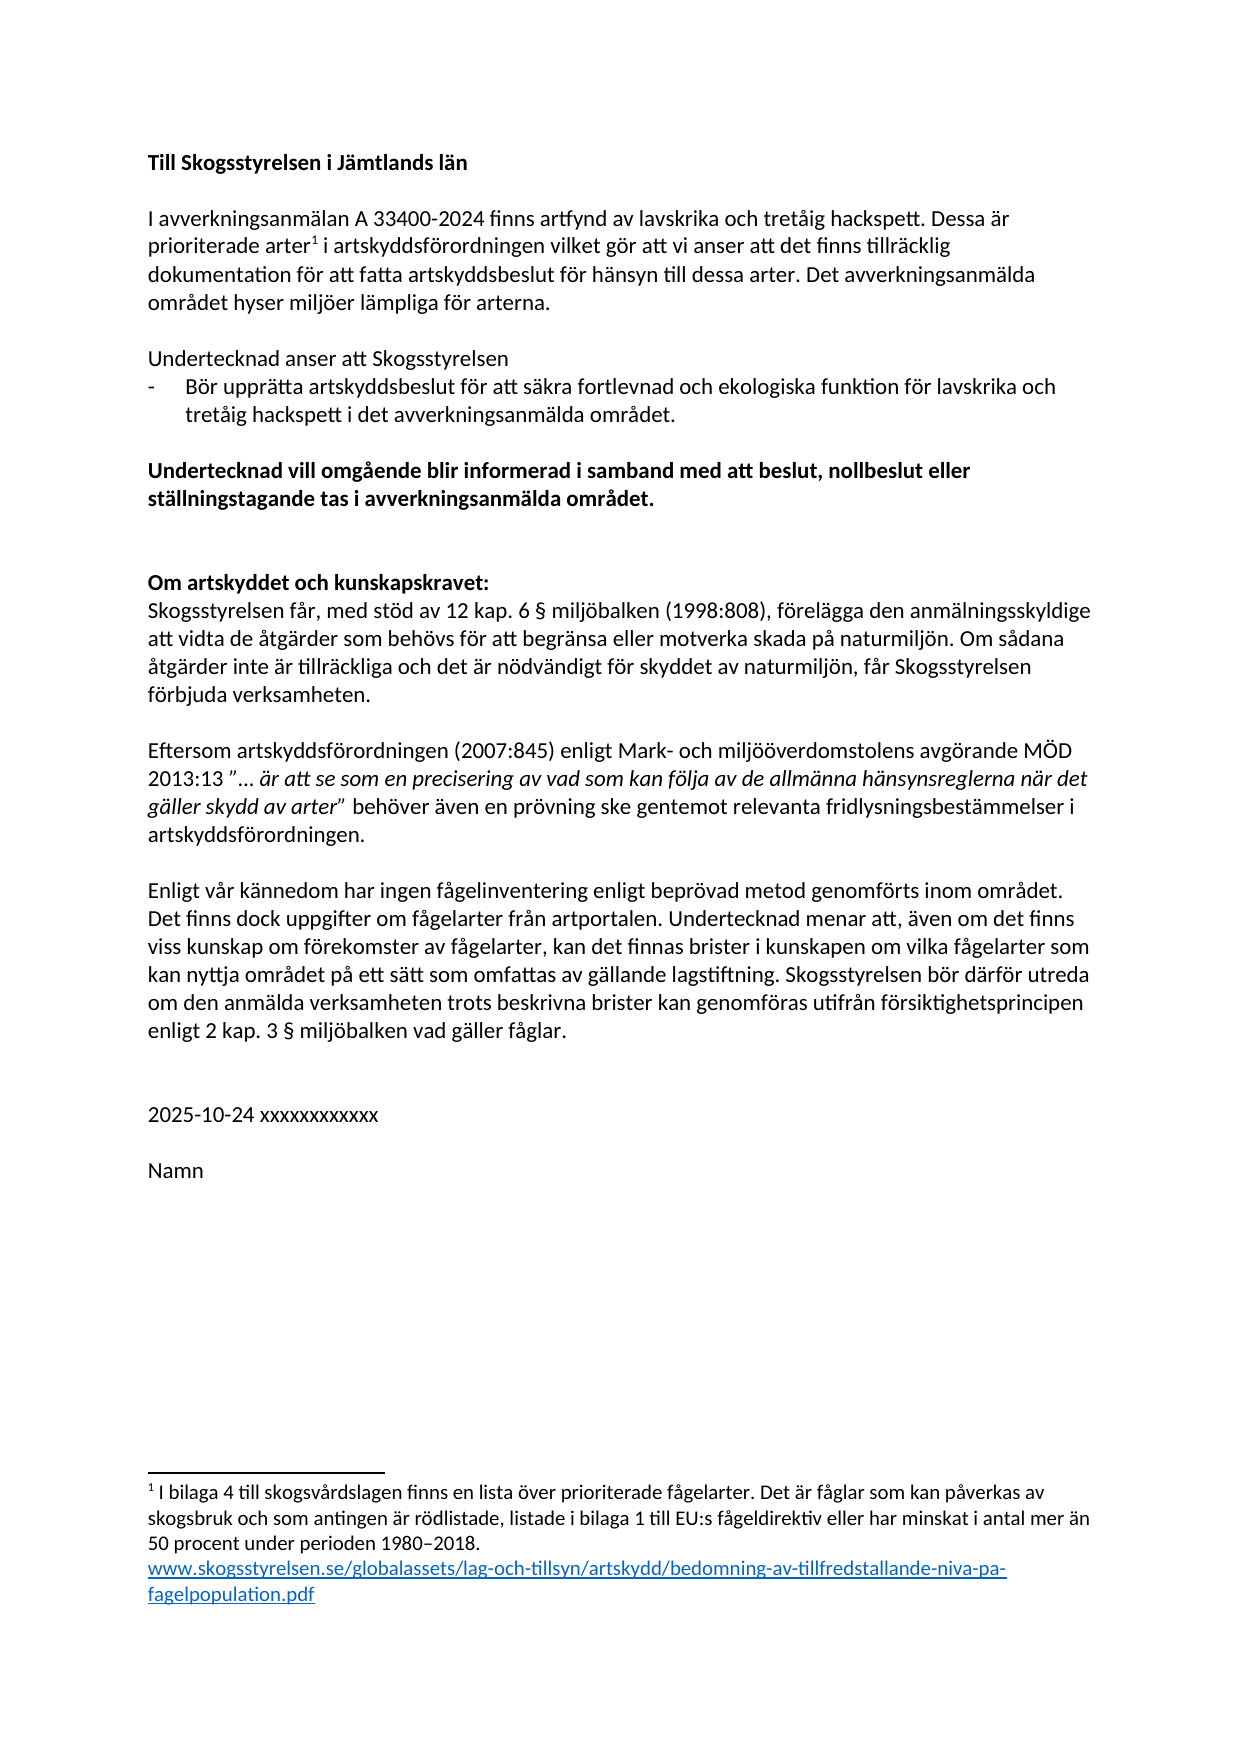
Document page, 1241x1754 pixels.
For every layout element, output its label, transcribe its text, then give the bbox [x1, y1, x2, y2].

list Bör upprätta artskyddsbeslut för att säkra fortlevnad och ekologiska funktion för lavskrika och tretåig hackspett i det avverkningsanmälda området. [148, 372, 1093, 428]
text Skogsstyrelsen får, med stöd av 12 kap. 6 § miljöbalken (1998:808), förelägga den anmälningsskyldige att vidta de åtgärder som behövs för att begränsa eller motverka skada på naturmiljön. Om sådana åtgärder inte är tillräckliga och det är nödvändigt för skyddet av naturmiljön, får Skogsstyrelsen förbjuda verksamheten. [148, 596, 1093, 708]
text Till Skogsstyrelsen i Jämtlands län [148, 148, 1093, 176]
text Enligt vår kännedom har ingen fågelinventering enligt beprövad metod genomförts inom området. Det finns dock uppgifter om fågelarter från artportalen. Undertecknad menar att, även om det finns viss kunskap om förekomster av fågelarter, kan det finnas brister i kunskapen om vilka fågelarter som kan nyttja området på ett sätt som omfattas av gällande lagstiftning. Skogsstyrelsen bör därför utreda om den anmälda verksamheten trots beskrivna brister kan genomföras utifrån försiktighetsprincipen enligt 2 kap. 3 § miljöbalken vad gäller fåglar. [148, 876, 1093, 1044]
text gäller skydd av arter” behöver även en prövning ske gentemot relevanta fridlysningsbestämmelser i artskyddsförordningen. [148, 792, 1093, 848]
text Eftersom artskyddsförordningen (2007:845) enligt Mark- och miljööverdomstolens avgörande MÖD 2013:13 ”… är att se som en precisering av vad som kan följa av de allmänna hänsynsreglerna när det [148, 736, 1093, 792]
text Om artskyddet och kunskapskravet: [148, 568, 1093, 596]
text 2025-10-24 xxxxxxxxxxxx [148, 1100, 1093, 1128]
text Undertecknad vill omgående blir informerad i samband med att beslut, nollbeslut eller ställningstagande tas i avverkningsanmälda området. [148, 456, 1093, 512]
text I avverkningsanmälan A 33400-2024 finns artfynd av lavskrika och tretåig hackspett. Dessa är prioriterade arter i artskyddsförordningen vilket gör att vi anser att det finns tillräcklig dokumentation för att fatta artskyddsbeslut för hänsyn till dessa arter. Det avverkningsanmälda området hyser miljöer lämpliga för arterna. [148, 204, 1093, 316]
text Namn [148, 1156, 1093, 1184]
text Undertecknad anser att Skogsstyrelsen [148, 344, 1093, 372]
